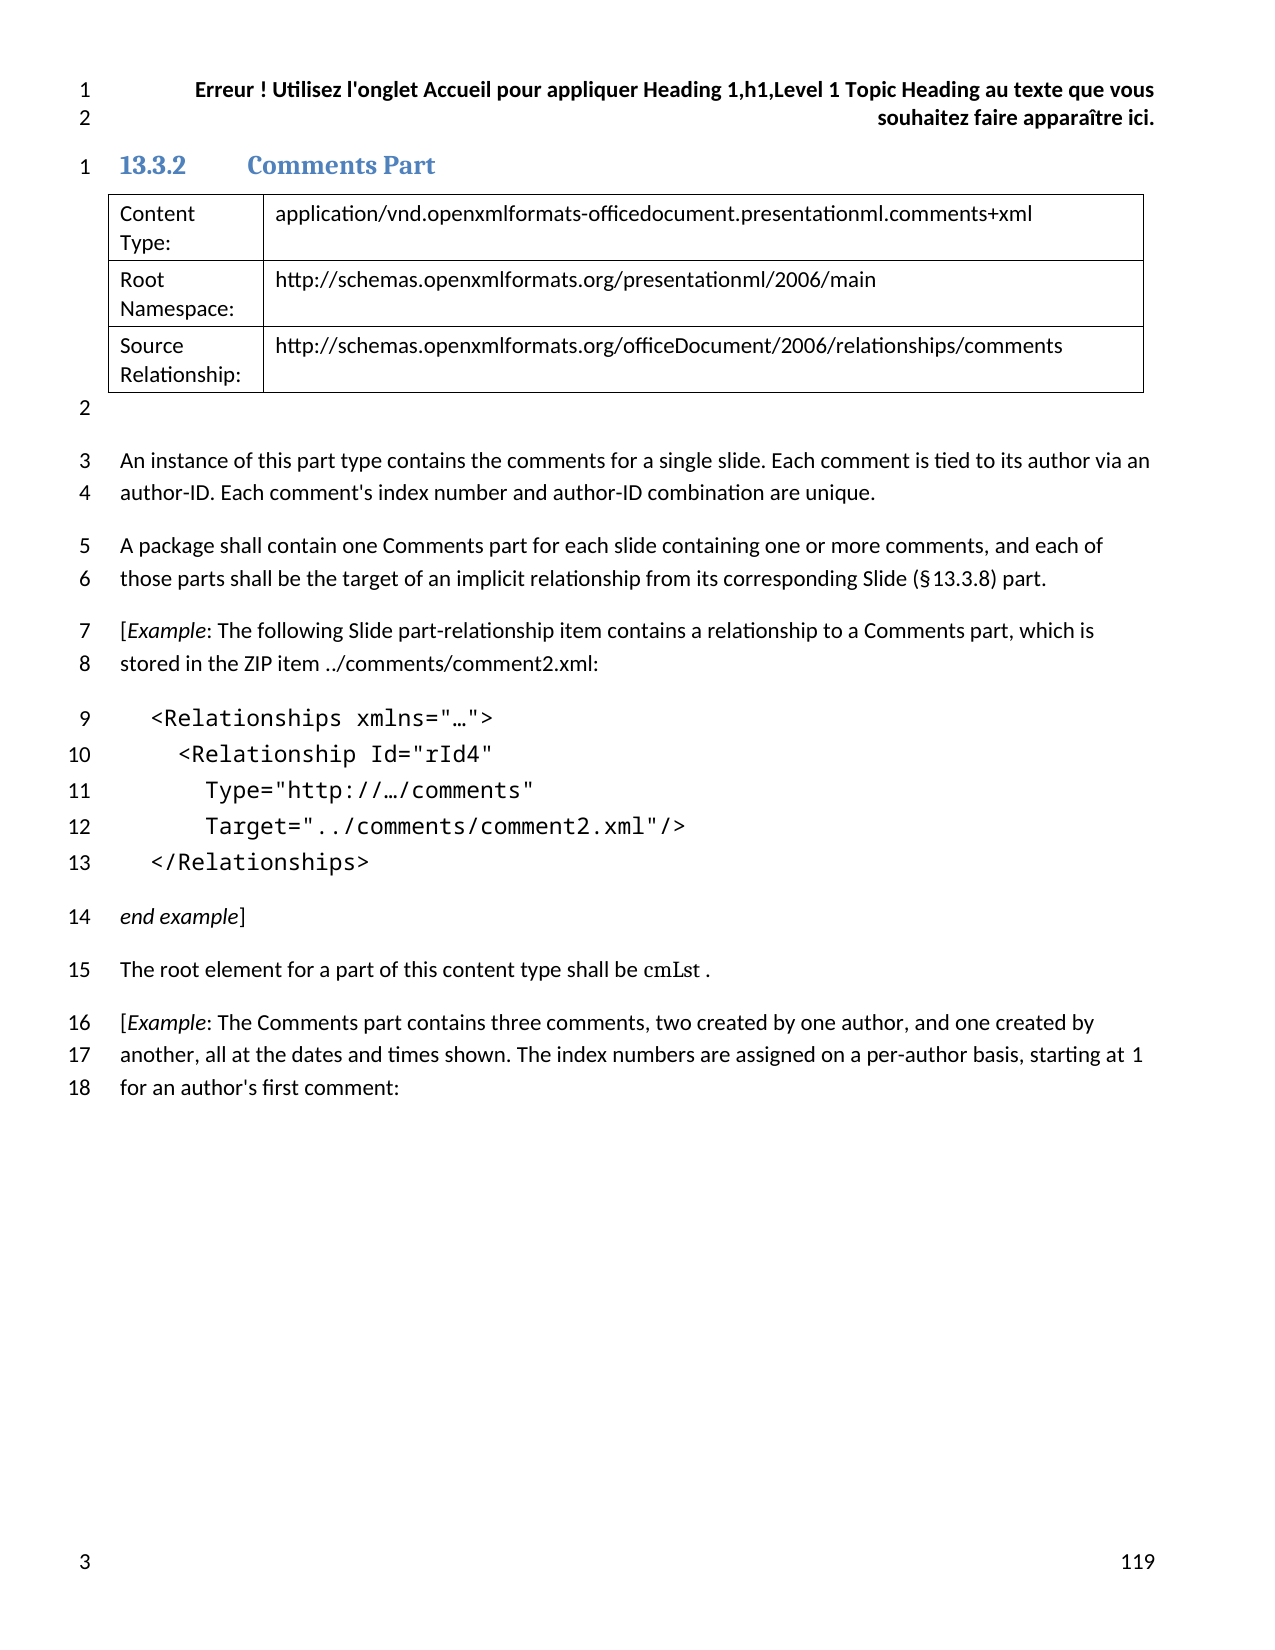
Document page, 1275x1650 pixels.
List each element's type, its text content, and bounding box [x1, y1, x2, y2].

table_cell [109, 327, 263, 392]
text [Example: The following Slide part-relationship item contains a relationship to a Comments part, which is stored in the ZIP item ../comments/comment2.xml: [120, 617, 1155, 677]
text A package shall contain one Comments part for each slide containing one or more comments, and each of those parts shall be the target of an implicit relationship from its corresponding Slide (§13.3.8) part. [120, 531, 1155, 592]
text [Example: The Comments part contains three comments, two created by one author, and one created by another, all at the dates and times shown. The index numbers are assigned on a per-author basis, starting at 1 for an author's first comment: [120, 1008, 1155, 1101]
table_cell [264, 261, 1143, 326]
text <Relationships xmlns="…"> <Relationship Id="rId4" Type="http://…/comments" Target="../comments/comment2.xml"/> </Relationships> [150, 702, 1155, 877]
text An instance of this part type contains the comments for a single slide. Each comment is tied to its author via an author-ID. Each comment's index number and author-ID combination are unique. [120, 446, 1155, 506]
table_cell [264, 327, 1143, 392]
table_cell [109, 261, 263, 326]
subtitle Comments Part [120, 150, 1155, 181]
text The root element for a part of this content type shall be cmLst . [120, 955, 1155, 983]
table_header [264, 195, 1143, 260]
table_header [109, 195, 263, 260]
text end example] [120, 902, 1155, 930]
